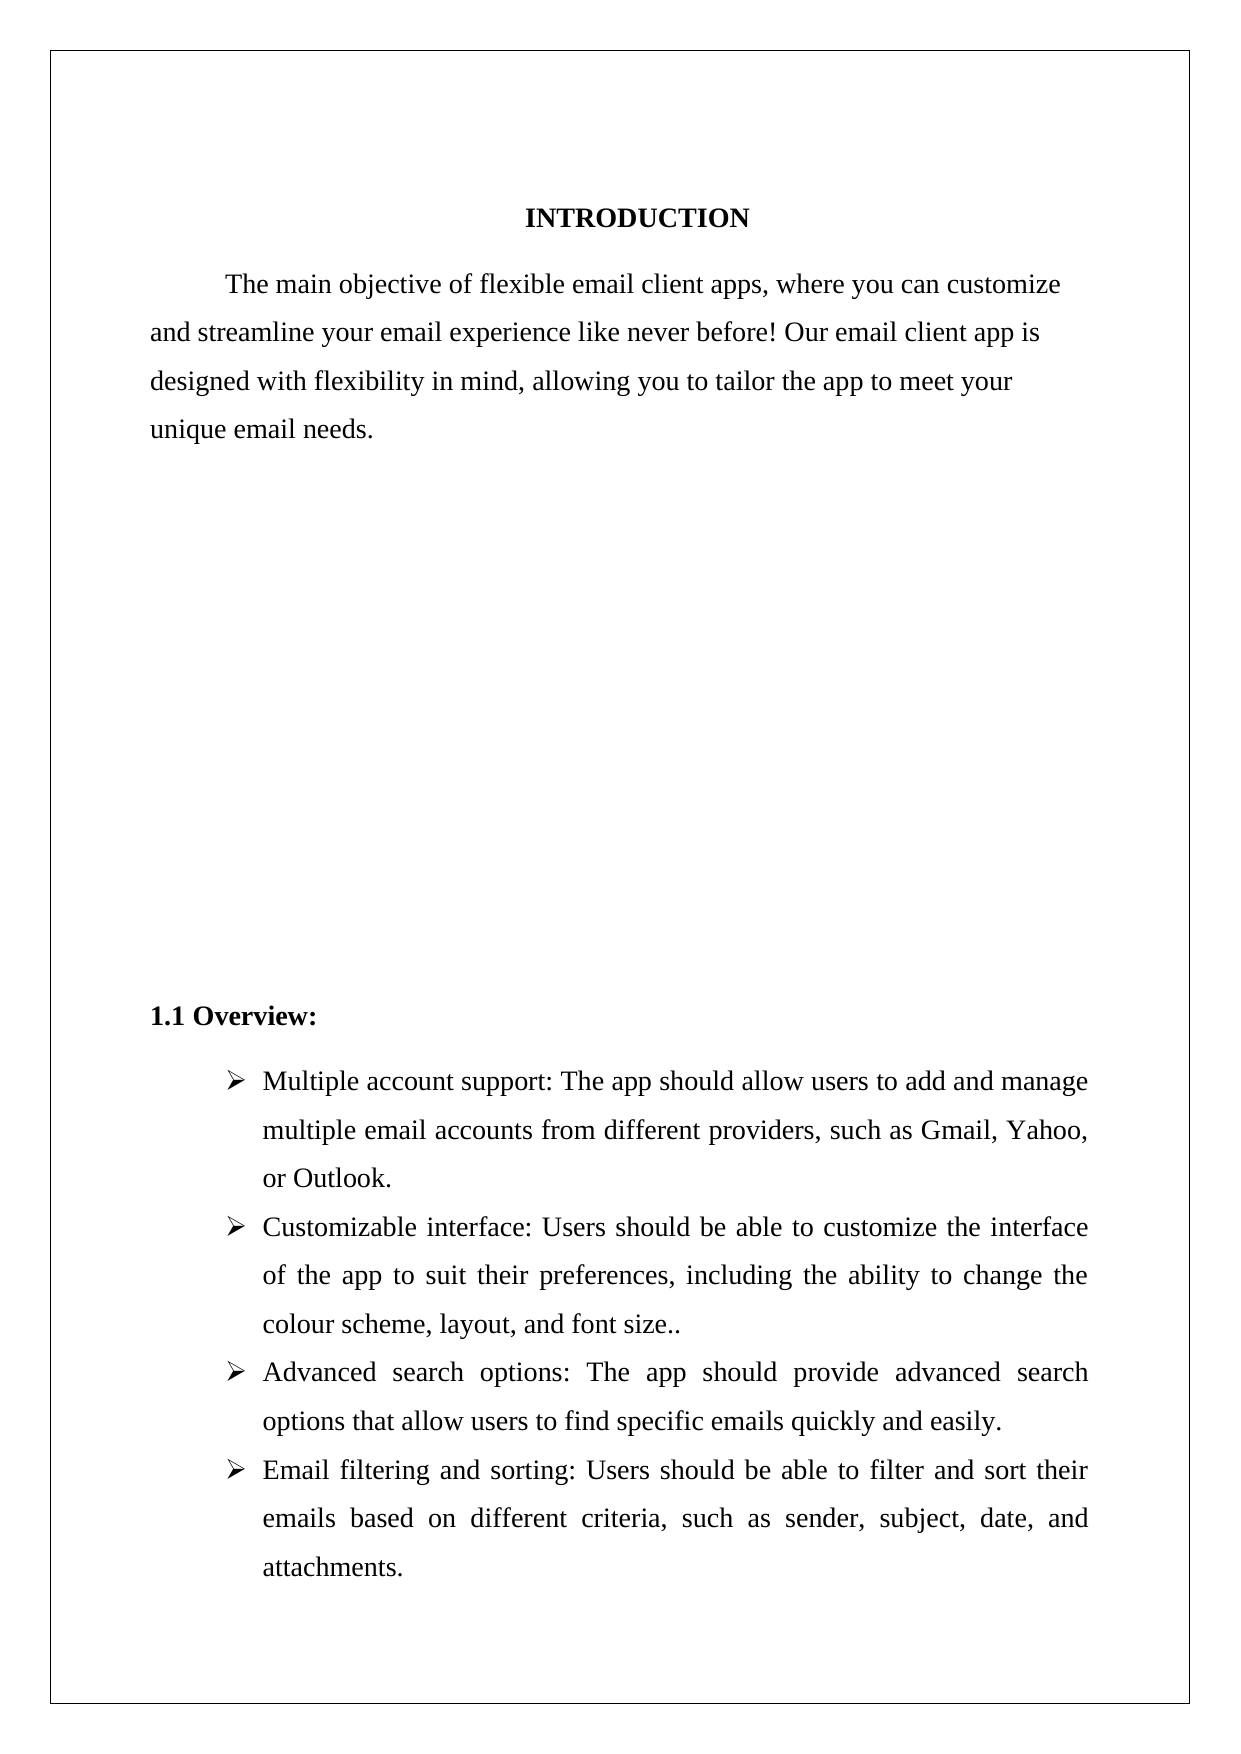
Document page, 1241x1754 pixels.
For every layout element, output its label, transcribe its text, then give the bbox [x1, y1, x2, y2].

text INTRODUCTION [150, 202, 1090, 234]
list Advanced search options: The app should provide advanced search options that allow users to find specific emails quickly and easily. [225, 1356, 1090, 1437]
list Overview: [150, 999, 1090, 1032]
list Customizable interface: Users should be able to customize the interface of the app to suit their preferences, including the ability to change the colour scheme, layout, and font size.. [225, 1210, 1090, 1339]
list Multiple account support: The app should allow users to add and manage multiple email accounts from different providers, such as Gmail, Yahoo, or Outlook. [225, 1064, 1090, 1194]
text The main objective of flexible email client apps, where you can customize and streamline your email experience like never before! Our email client app is designed with flexibility in mind, allowing you to tailor the app to meet your unique email needs. [150, 267, 1090, 445]
list Email filtering and sorting: Users should be able to filter and sort their emails based on different criteria, such as sender, subject, date, and attachments. [225, 1453, 1090, 1582]
